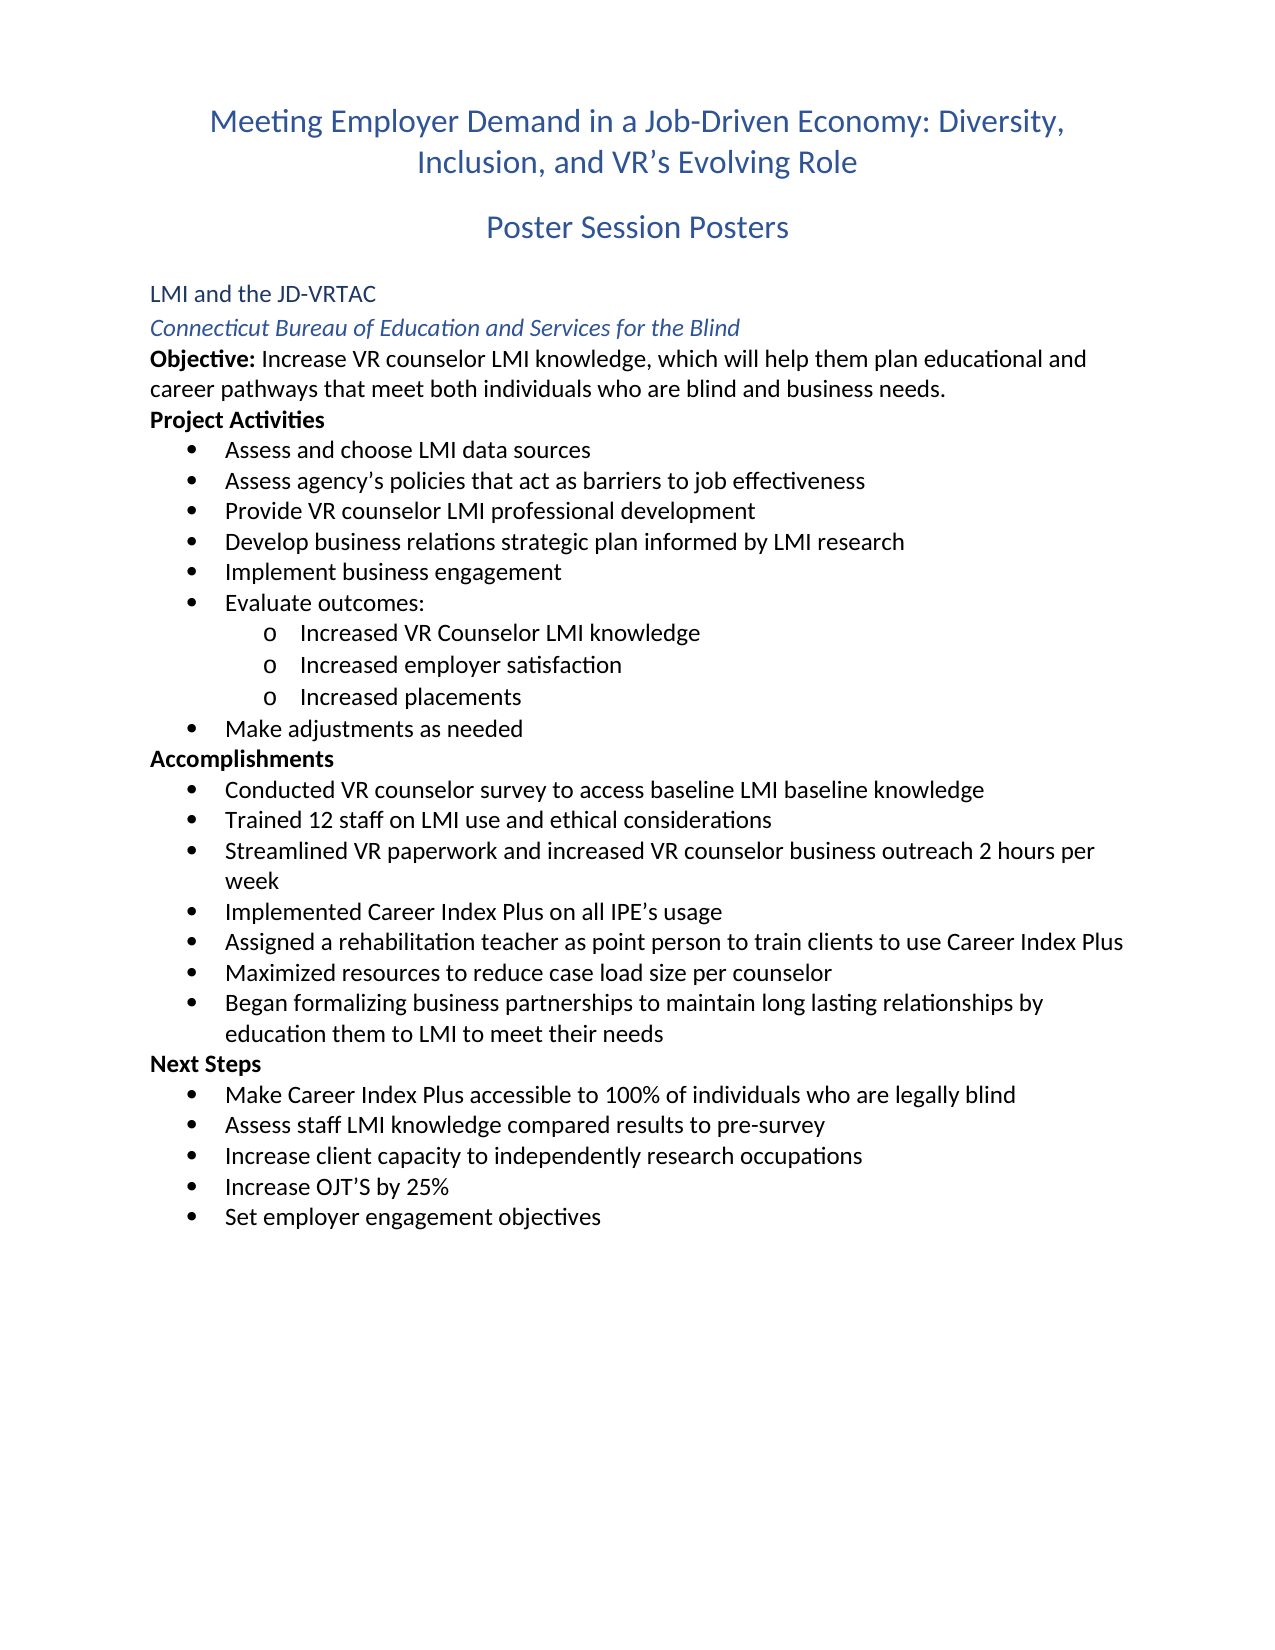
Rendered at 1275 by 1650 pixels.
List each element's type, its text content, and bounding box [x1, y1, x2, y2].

list Increased placements​ [262, 681, 1125, 713]
list Increased VR Counselor LMI knowledge​ [262, 618, 1125, 649]
list Streamlined VR paperwork and increased VR counselor business outreach 2 hours per week​ [187, 835, 1125, 896]
list Evaluate outcomes:​ [187, 587, 1125, 618]
list Make adjustments as needed ​ [187, 713, 1125, 743]
subtitle Connecticut Bureau of Education and Services for the Blind [150, 312, 1125, 343]
list Increase OJT’S by 25% ​ [187, 1171, 1125, 1201]
list Develop business relations strategic plan informed by LMI research​ [187, 526, 1125, 557]
list Assess staff LMI knowledge compared results to pre-survey​ [187, 1110, 1125, 1140]
list Began formalizing business partnerships to maintain long lasting relationships by education them to LMI to meet their needs​ [187, 988, 1125, 1049]
list Implemented Career Index Plus on all IPE’s usage​ [187, 896, 1125, 927]
list Increase client capacity to independently research occupations​ [187, 1140, 1125, 1171]
list Assess agency’s policies that act as barriers to job effectiveness​ [187, 465, 1125, 496]
list Maximized resources to reduce case load size per counselor ​ [187, 957, 1125, 988]
text Accomplishments [150, 743, 1125, 774]
text Project Activities [150, 404, 1125, 434]
list Increased employer satisfaction​ [262, 649, 1125, 681]
list Assigned a rehabilitation teacher as point person to train clients to use Career Index Plus​ [187, 927, 1125, 957]
list Implement business engagement ​ [187, 557, 1125, 587]
text Objective: Increase VR counselor LMI knowledge, which will help them plan educational and career pathways that meet both individuals who are blind and business needs.​ [150, 343, 1125, 404]
text Next Steps​ [150, 1049, 1125, 1079]
list Set employer engagement objectives [187, 1201, 1125, 1232]
subtitle LMI and the JD-VRTAC [150, 278, 1125, 308]
list Trained 12 staff on LMI use and ethical considerations​ [187, 804, 1125, 835]
list Conducted VR counselor survey to access baseline LMI baseline knowledge​ [187, 774, 1125, 804]
list Provide VR counselor LMI professional development​ [187, 496, 1125, 526]
list Assess and choose LMI data sources​ [187, 434, 1125, 465]
list Make Career Index Plus accessible to 100% of individuals who are legally blind​ [187, 1079, 1125, 1110]
